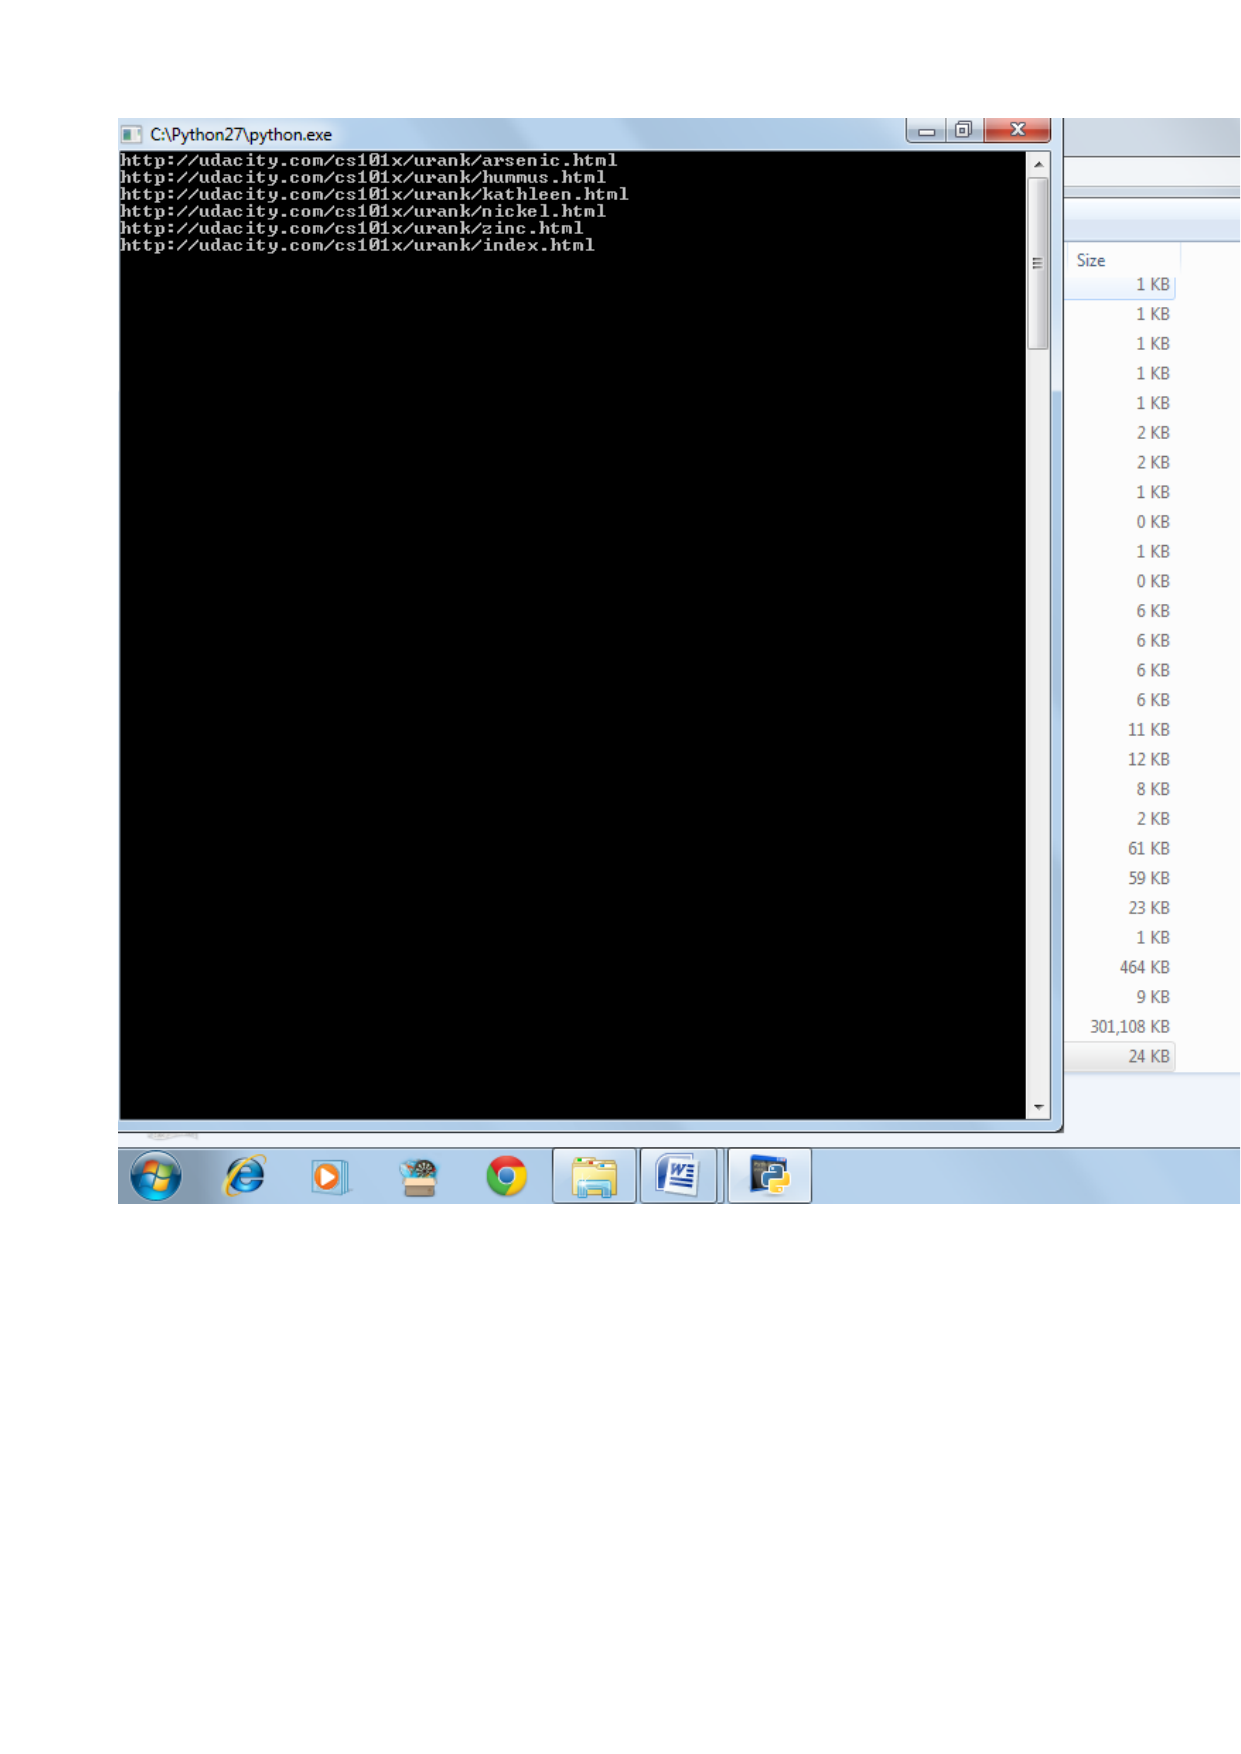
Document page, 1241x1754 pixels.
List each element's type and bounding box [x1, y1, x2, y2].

picture [118, 118, 1241, 1204]
